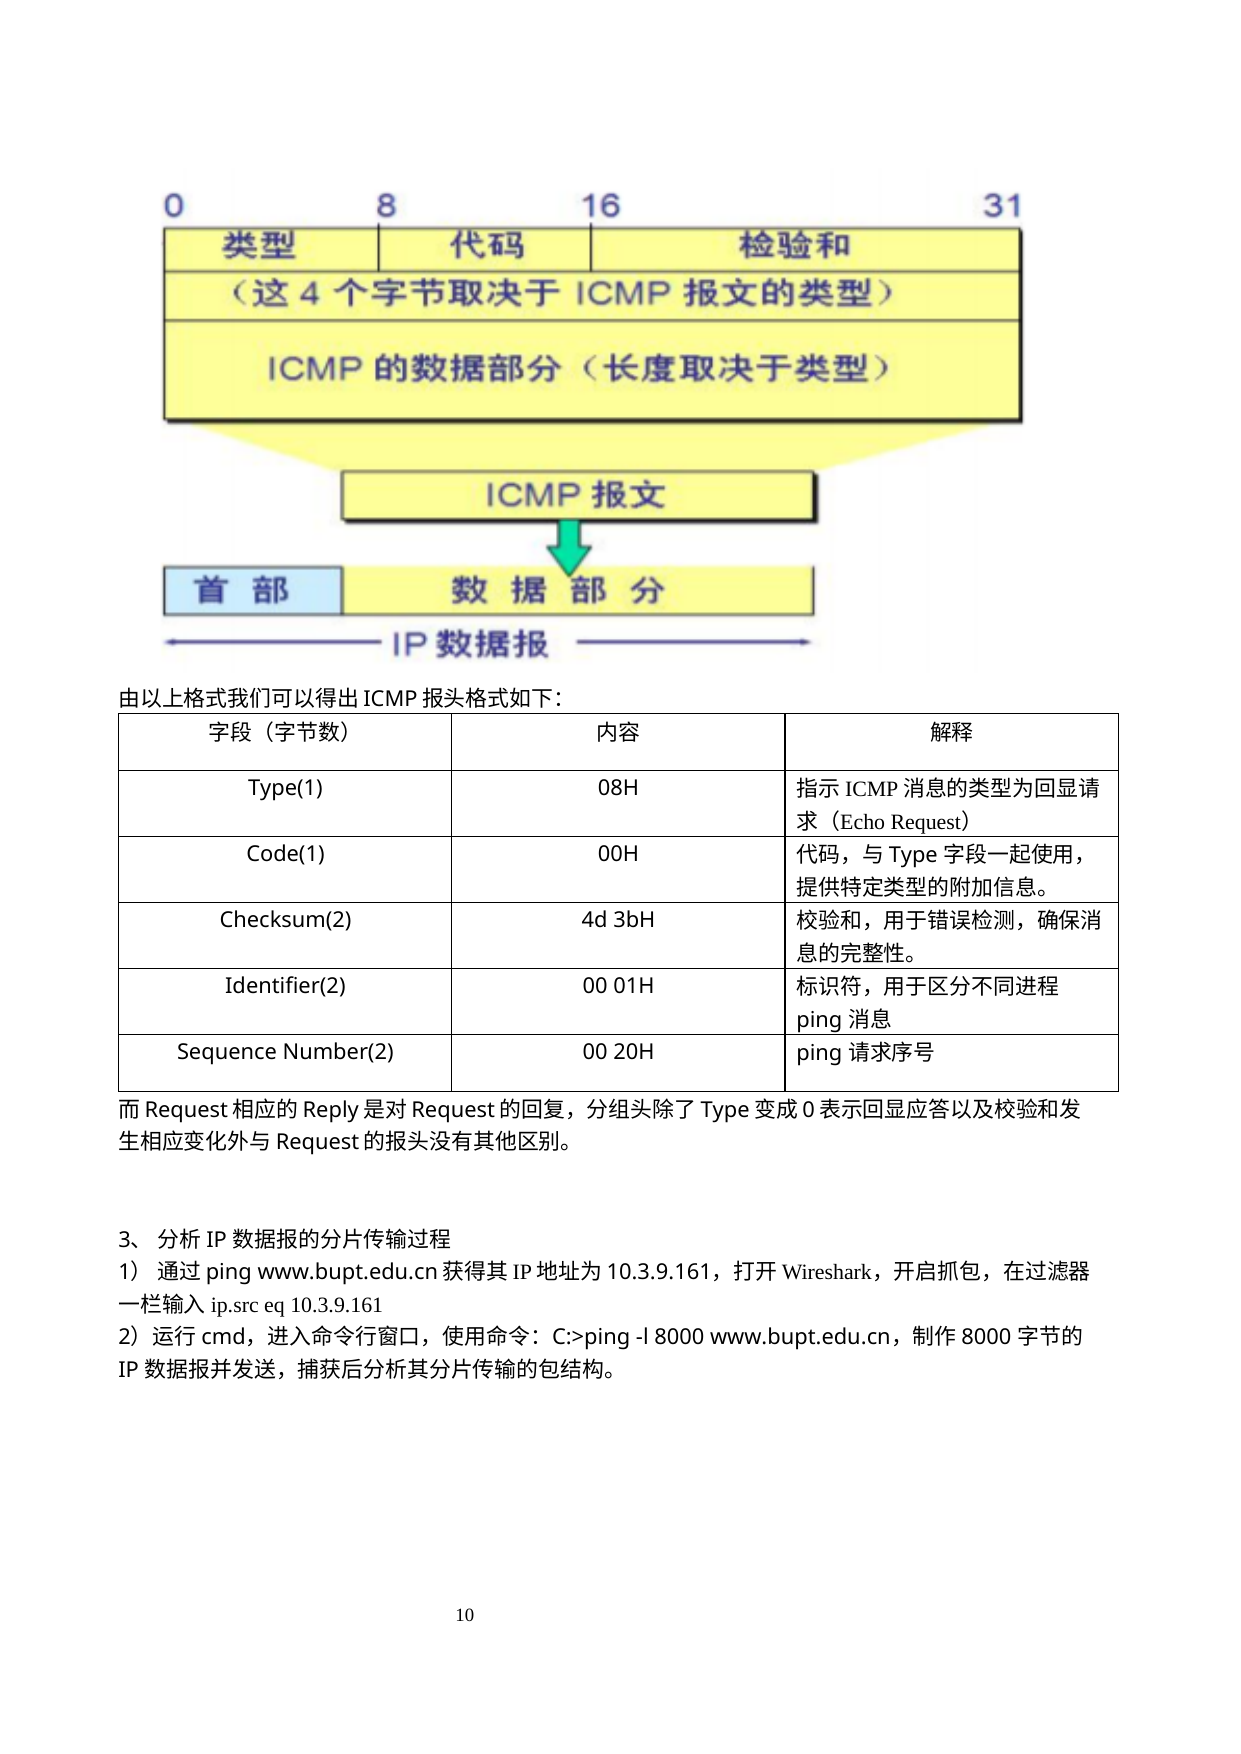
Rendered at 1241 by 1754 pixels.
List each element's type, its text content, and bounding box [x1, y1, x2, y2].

table_header 解释 [786, 714, 1118, 770]
table_cell 00 01H [452, 969, 784, 1034]
table_cell 4d 3bH [452, 903, 784, 968]
table_cell 代码，与 Type 字段一起使用，提供特定类型的附加信息。 [786, 837, 1118, 902]
text 由以上格式我们可以得出ICMP报头格式如下： [118, 681, 1092, 713]
table_header 字段（字节数） [119, 714, 451, 770]
table_cell 校验和，用于错误检测，确保消息的完整性。 [786, 903, 1118, 968]
table_cell Checksum(2) [119, 903, 451, 968]
table_cell 指示 ICMP 消息的类型为回显请求（Echo Request） [786, 771, 1118, 836]
table_cell Sequence Number(2) [119, 1035, 451, 1091]
table_cell 08H [452, 771, 784, 836]
table_cell ping 请求序号 [786, 1035, 1118, 1091]
table_cell Identifier(2) [119, 969, 451, 1034]
text 2）运行 cmd，进入命令行窗口，使用命令：C:>ping -l 8000 www.bupt.edu.cn，制作 8000 字节的 IP 数据报并发送，捕获后分析其分片传输的包结构。 [118, 1319, 1092, 1384]
table_cell 标识符，用于区分不同进程 ping 消息 [786, 969, 1118, 1034]
table_cell 00H [452, 837, 784, 902]
table_cell Code(1) [119, 837, 451, 902]
table_cell Type(1) [119, 771, 451, 836]
text 3、 分析 IP 数据报的分片传输过程 [118, 1222, 1092, 1254]
text 而Request相应的Reply是对Request的回复，分组头除了Type变成0表示回显应答以及校验和发生相应变化外与Request的报头没有其他区别。 [118, 1092, 1092, 1157]
text 1） 通过ping www.bupt.edu.cn获得其IP地址为10.3.9.161，打开Wireshark，开启抓包，在过滤器一栏输入 ip.src eq 10.3.9.161 [118, 1254, 1092, 1319]
picture [118, 160, 1096, 681]
table_header 内容 [452, 714, 784, 770]
table_cell 00 20H [452, 1035, 784, 1091]
